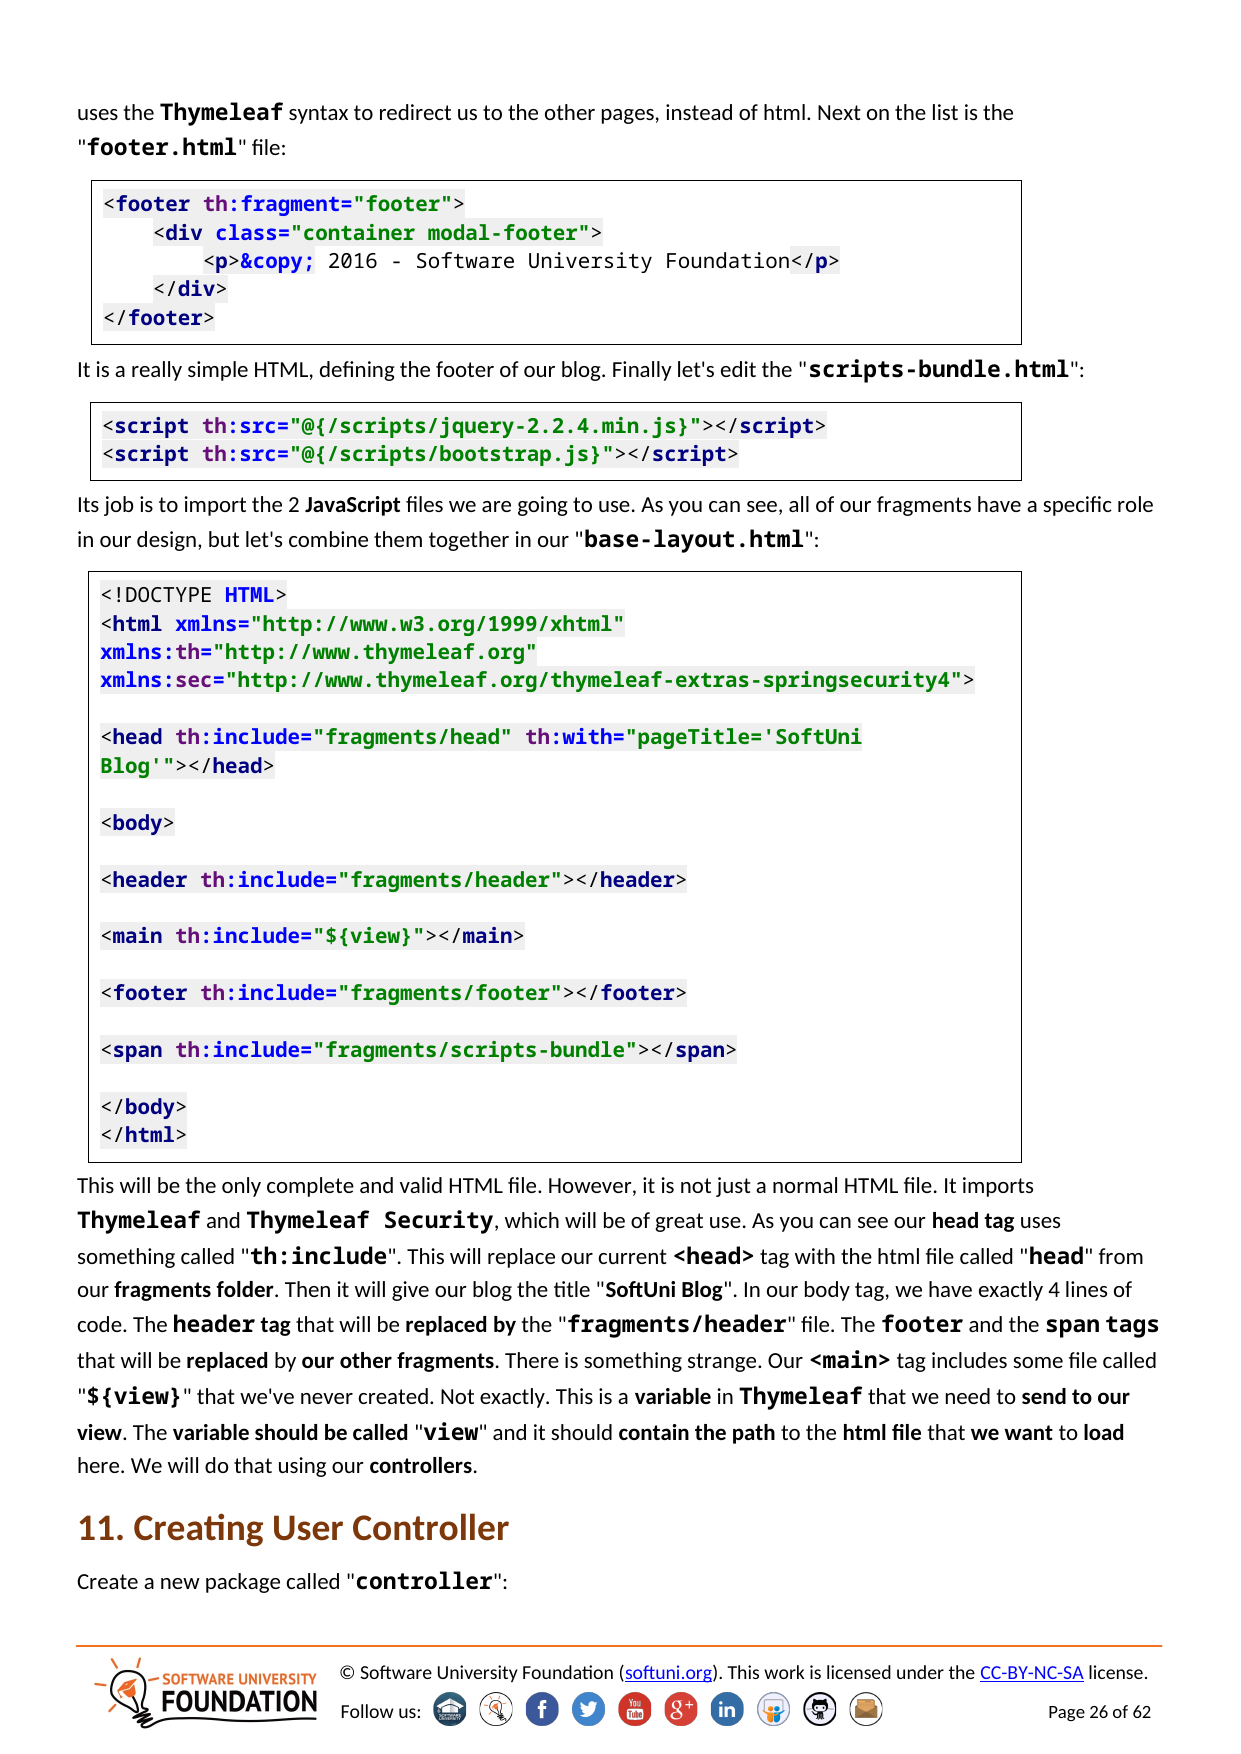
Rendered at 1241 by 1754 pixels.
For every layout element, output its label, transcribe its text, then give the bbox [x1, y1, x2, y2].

table_header <footer th:fragment="footer"> <div class="container modal-footer"> <p>&copy; 2016 - Software University Foundation</p> </div> </footer> [92, 181, 1021, 344]
picture [525, 1692, 559, 1726]
picture [664, 1692, 698, 1726]
text This will be the only complete and valid HTML file. However, it is not just a normal HTML file. It imports Thymeleaf and Thymeleaf Security, which will be of great use. As you can see our head tag uses something called "th:include". This will replace our current <head> tag with the html file called "head" from our fragments folder. Then it will give our blog the title "SoftUni Blog". In our body tag, we have exactly 4 lines of code. The header tag that will be replaced by the "fragments/header" file. The footer and the span tags that will be replaced by our other fragments. There is something strange. Our <main> tag includes some file called "${view}" that we've never created. Not exactly. This is a variable in Thymeleaf that we need to send to our view. The variable should be called "view" and it should contain the path to the html file that we want to load here. We will do that using our controllers. [77, 1171, 1163, 1479]
picture [618, 1692, 652, 1726]
picture [479, 1692, 513, 1726]
subtitle Creating User Controller [77, 1504, 1163, 1550]
text It is a really simple HTML, defining the footer of our blog. Finally let's edit the "scripts-bundle.html": [77, 353, 1163, 384]
table_header <script th:src="@{/scripts/jquery-2.2.4.min.js}"></script> <script th:src="@{/scripts/bootstrap.js}"></script> [91, 403, 1021, 480]
table_header <!DOCTYPE HTML> <html xmlns="http://www.w3.org/1999/xhtml" xmlns:th="http://www.thymeleaf.org" xmlns:sec="http://www.thymeleaf.org/thymeleaf-extras-springsecurity4"> <head th:include="fragments/head" th:with="pageTitle='SoftUni Blog'"></head> <body> <header th:include="fragments/header"></header> <main th:include="${view}"></main> <footer th:include="fragments/footer"></footer> <span th:include="fragments/scripts-bundle"></span> </body> </html> [89, 572, 1021, 1162]
picture [849, 1692, 883, 1726]
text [77, 95, 1163, 163]
picture [433, 1692, 467, 1726]
text Its job is to import the 2 JavaScript files we are going to use. As you can see, all of our fragments have a specific role in our design, but let's combine them together in our "base-layout.html": [77, 490, 1163, 554]
picture [710, 1692, 744, 1726]
picture [803, 1692, 837, 1726]
picture [572, 1692, 605, 1726]
picture [757, 1692, 790, 1726]
picture [93, 1656, 317, 1729]
text Create a new package called "controller": [77, 1565, 1163, 1596]
